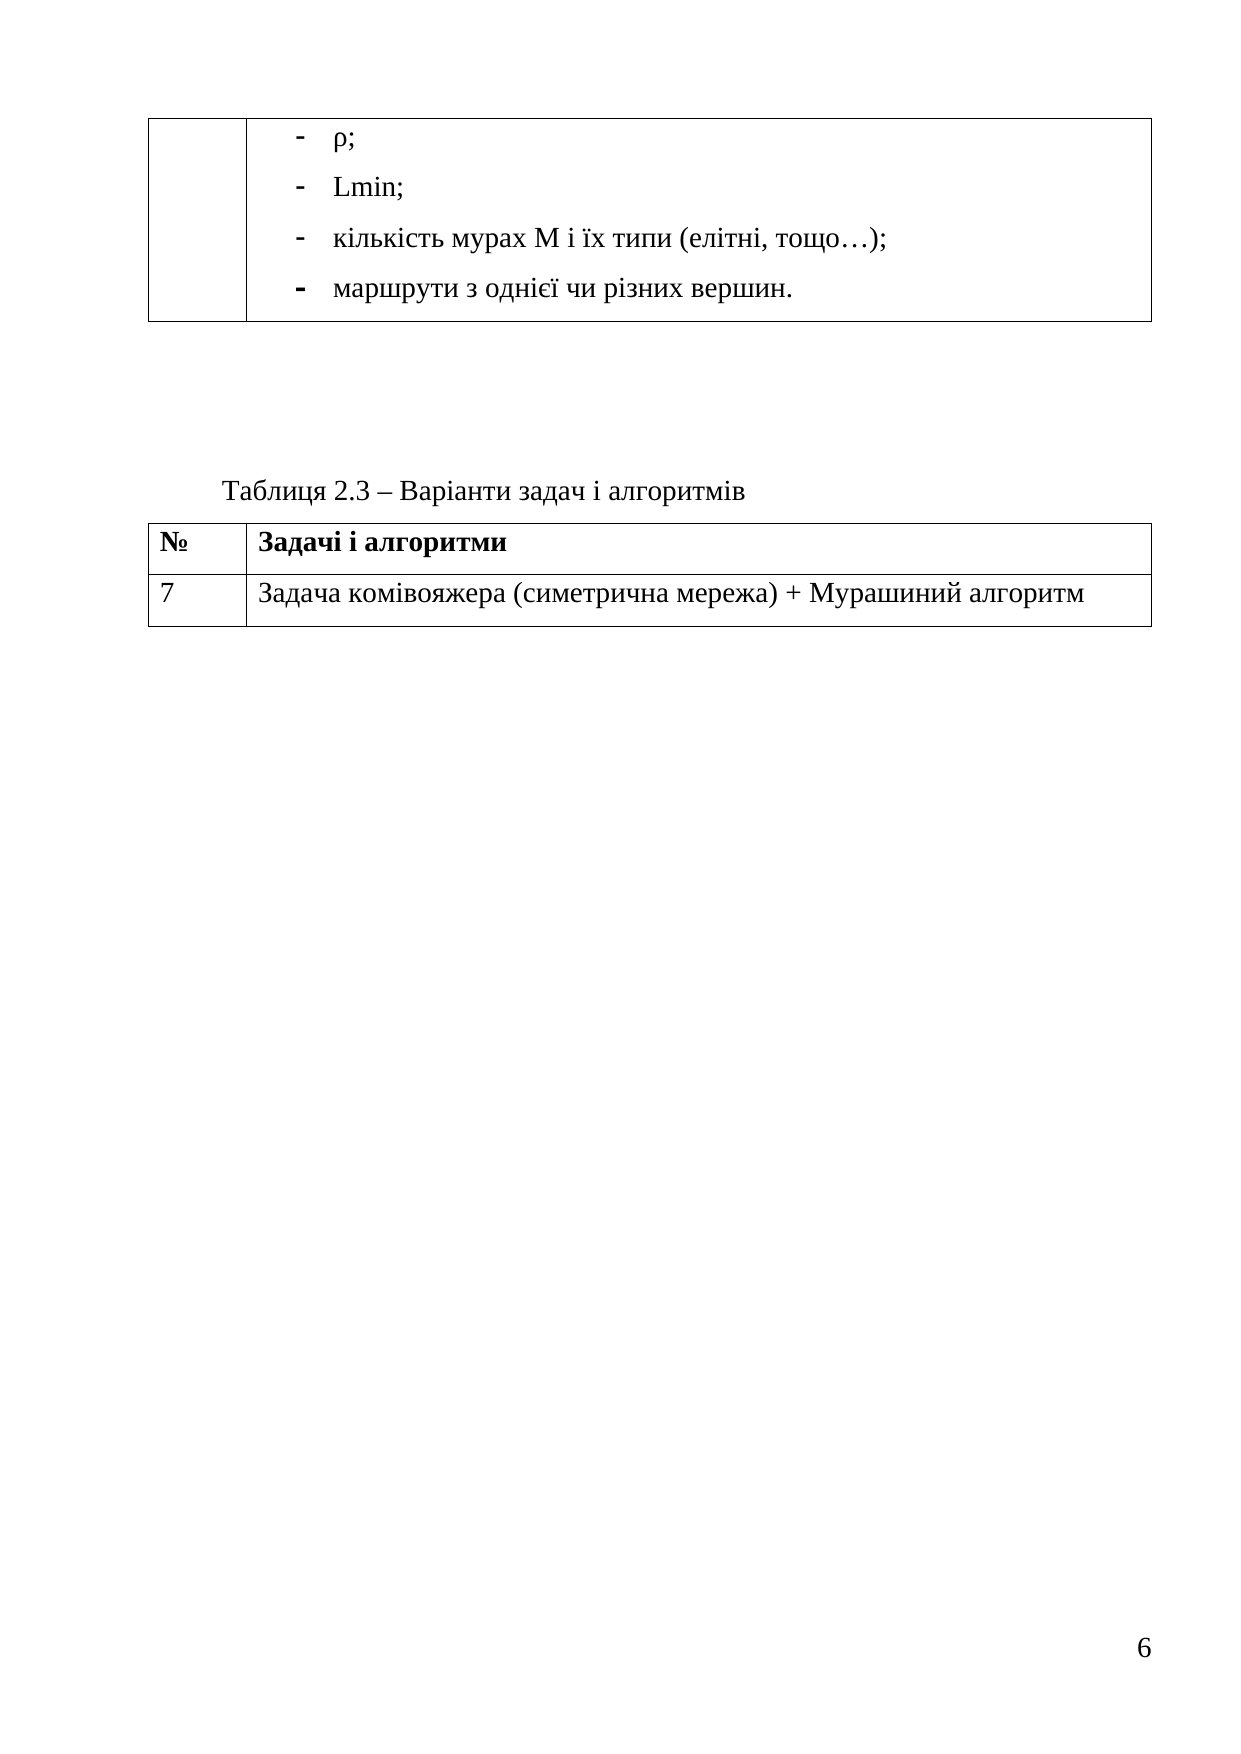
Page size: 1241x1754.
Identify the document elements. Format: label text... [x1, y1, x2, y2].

table_header Задачі і алгоритми [247, 524, 1151, 574]
table_cell 2 [149, 119, 246, 321]
text Таблиця 2.3 – Варіанти задач і алгоритмів [148, 473, 1152, 506]
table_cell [247, 119, 1151, 321]
table_cell 7 [149, 575, 246, 626]
table_cell Задача комівояжера (симетрична мережа) + Мурашиний алгоритм [247, 575, 1151, 626]
table_header № [149, 524, 246, 574]
